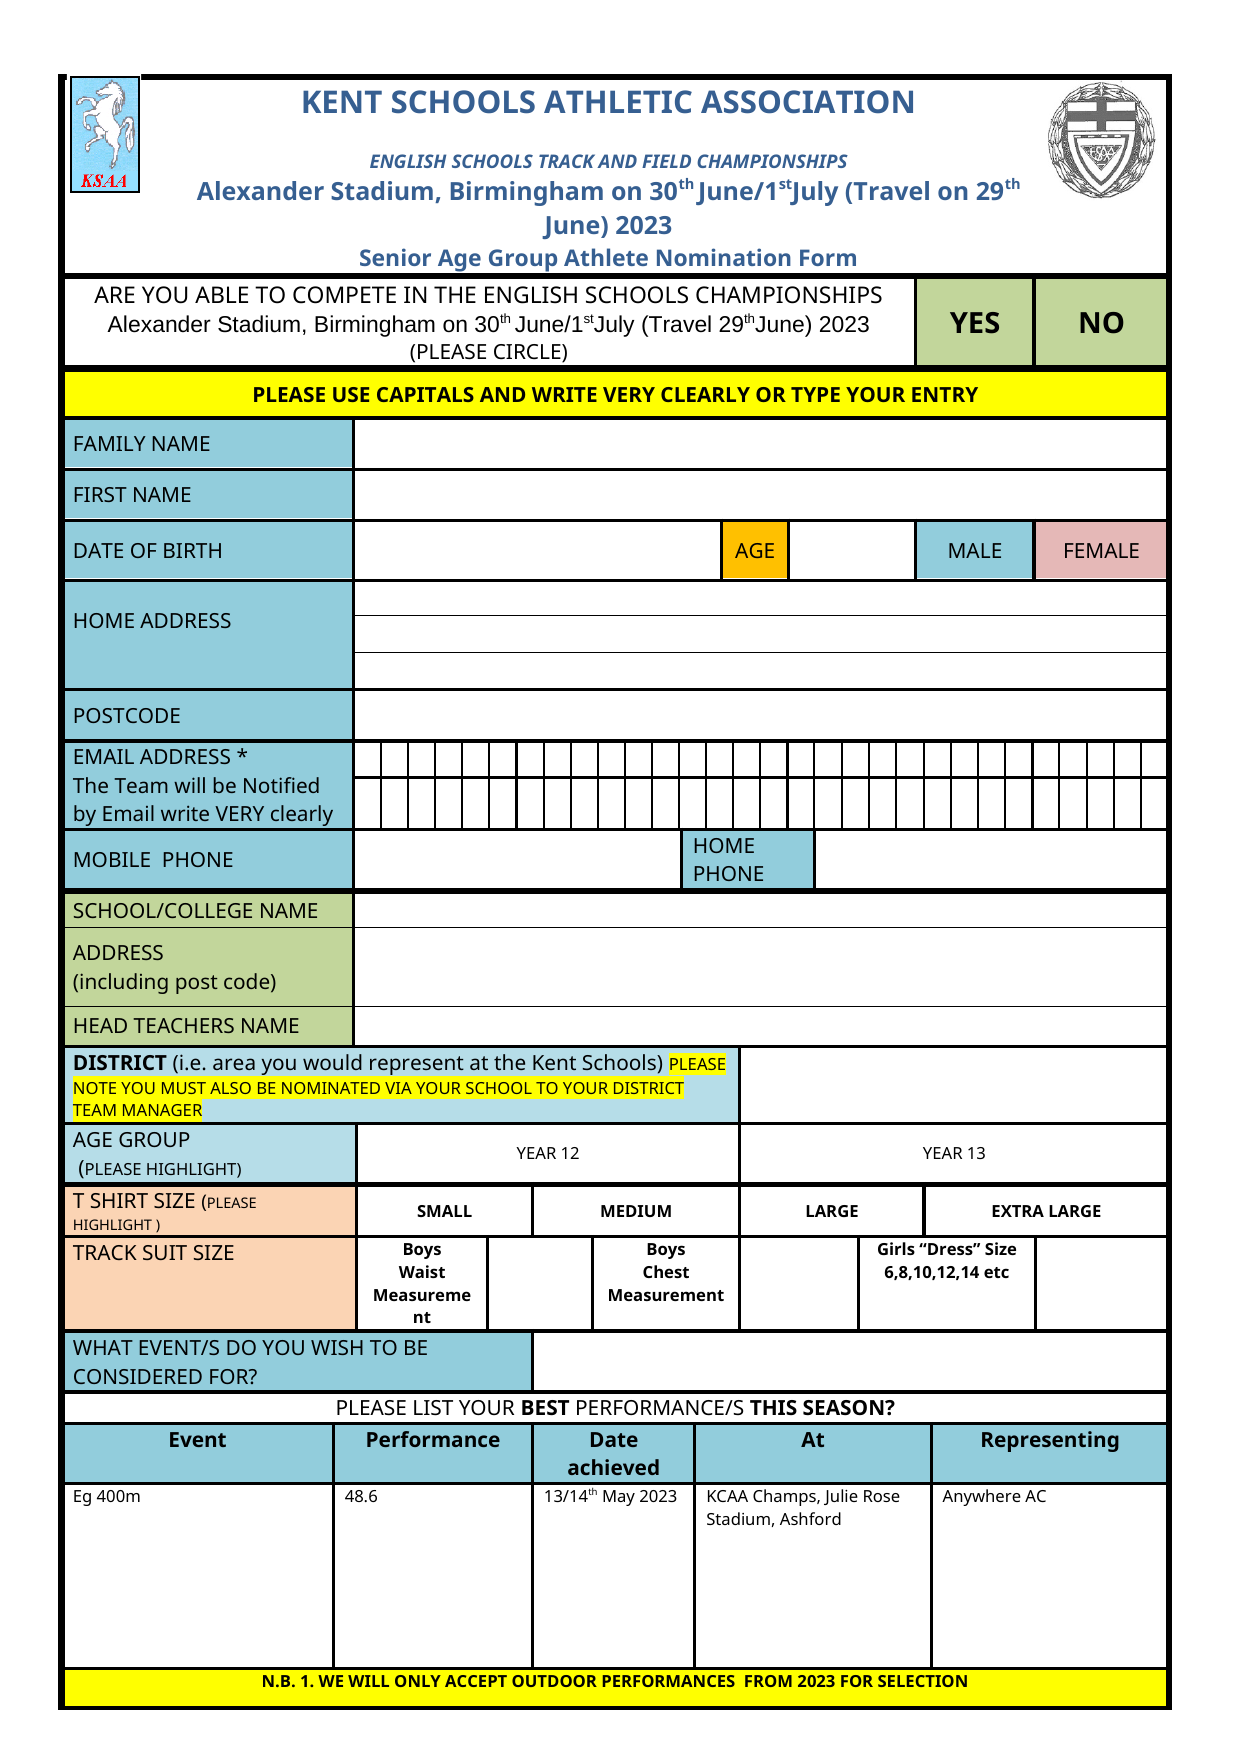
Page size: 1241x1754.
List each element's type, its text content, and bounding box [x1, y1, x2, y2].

table_cell [1034, 743, 1058, 776]
table_cell [843, 743, 868, 776]
table_cell [843, 779, 868, 828]
table_cell [490, 743, 515, 776]
table_cell [653, 779, 678, 828]
table_cell PLEASE USE CAPITALS AND WRITE VERY CLEARLY OR TYPE YOUR ENTRY [65, 372, 1166, 416]
table_cell [790, 522, 914, 578]
table_cell Anywhere AC [933, 1485, 1166, 1667]
table_cell [761, 779, 786, 828]
table_cell Date achieved [534, 1425, 693, 1482]
table_cell [815, 779, 841, 828]
table_cell [1060, 779, 1086, 828]
table_cell PLEASE LIST YOUR BEST PERFORMANCE/S THIS SEASON? [65, 1394, 1166, 1422]
table_cell AGE GROUP (PLEASE HIGHLIGHT) [65, 1125, 355, 1182]
table_cell [355, 582, 1166, 615]
table_cell [680, 779, 705, 828]
table_cell POSTCODE [65, 691, 352, 739]
table_cell DATE OF BIRTH [65, 522, 352, 578]
table_cell [789, 743, 813, 776]
table_cell [1088, 779, 1113, 828]
table_cell [870, 743, 895, 776]
table_cell HEAD TEACHERS NAME [65, 1007, 352, 1045]
table_cell WHAT EVENT/S DO YOU WISH TO BE CONSIDERED FOR? [65, 1333, 531, 1390]
table_cell [355, 471, 1166, 518]
table_cell MEDIUM [534, 1187, 738, 1235]
table_cell [925, 779, 950, 828]
table_cell SMALL [358, 1187, 531, 1235]
table_cell SCHOOL/COLLEGE NAME [65, 894, 352, 927]
table_cell [355, 420, 1166, 467]
table_cell [545, 779, 570, 828]
table_cell [599, 779, 624, 828]
table_cell [761, 743, 786, 776]
table_cell LARGE [741, 1187, 922, 1235]
table_cell [734, 743, 759, 776]
picture [1048, 80, 1158, 201]
table_cell [741, 1048, 1166, 1122]
table_cell [680, 743, 705, 776]
table_cell [897, 779, 923, 828]
table_cell [707, 779, 732, 828]
table_cell [545, 743, 570, 776]
table_cell [382, 743, 407, 776]
table_cell [436, 779, 461, 828]
table_cell MALE [917, 522, 1032, 578]
table_cell [1034, 779, 1058, 828]
table_cell [572, 779, 597, 828]
table_cell FEMALE [1036, 522, 1166, 578]
table_cell [355, 522, 720, 578]
table_cell [355, 1007, 1166, 1045]
table_cell [1115, 743, 1140, 776]
table_cell [1088, 743, 1113, 776]
table_cell MOBILE PHONE [65, 831, 352, 888]
table_cell Boys Chest Measurement [594, 1238, 738, 1329]
table_cell EXTRA LARGE [926, 1187, 1166, 1235]
table_cell [572, 743, 597, 776]
table_cell [463, 779, 488, 828]
table_cell [626, 743, 651, 776]
table_cell [707, 743, 732, 776]
table_cell [490, 779, 515, 828]
table_cell HOME PHONE [683, 831, 813, 888]
table_cell Girls “Dress” Size 6,8,10,12,14 etc [860, 1238, 1034, 1329]
table_cell [355, 894, 1166, 927]
table_cell [355, 691, 1166, 739]
table_cell [518, 743, 543, 776]
table_cell Performance [335, 1425, 531, 1482]
table_header [65, 80, 183, 273]
table_cell YES [917, 279, 1032, 365]
table_cell At [696, 1425, 930, 1482]
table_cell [65, 1670, 1166, 1706]
table_cell [1060, 743, 1086, 776]
table_cell [1142, 779, 1166, 828]
table_cell [599, 743, 624, 776]
table_cell [626, 779, 651, 828]
table_cell YEAR 12 [358, 1125, 738, 1182]
table_cell [979, 779, 1004, 828]
table_cell [355, 653, 1166, 688]
table_cell [355, 743, 380, 776]
table_cell [897, 743, 923, 776]
table_cell [979, 743, 1004, 776]
table_cell [534, 1333, 1166, 1390]
table_cell [436, 743, 461, 776]
picture [66, 73, 142, 193]
table_cell FIRST NAME [65, 471, 352, 518]
table_cell ARE YOU ABLE TO COMPETE IN THE ENGLISH SCHOOLS CHAMPIONSHIPS Alexander Stadium, Birmingham on 30th June/1stJuly (Travel 29thJune) 2023 (PLEASE CIRCLE) [65, 279, 914, 365]
table_cell [952, 779, 977, 828]
table_cell [355, 779, 380, 828]
table_cell [1142, 743, 1166, 776]
table_cell [952, 743, 977, 776]
table_cell Event [65, 1425, 332, 1482]
table_cell KCAA Champs, Julie Rose Stadium, Ashford [696, 1485, 930, 1667]
table_cell T SHIRT SIZE (PLEASE HIGHLIGHT ) [65, 1187, 355, 1235]
table_cell [382, 779, 407, 828]
table_cell [653, 743, 678, 776]
table_cell TRACK SUIT SIZE [65, 1238, 355, 1329]
table_cell DISTRICT (i.e. area you would represent at the Kent Schools) PLEASE NOTE YOU MUST ALSO BE NOMINATED VIA YOUR SCHOOL TO YOUR DISTRICT TEAM MANAGER [65, 1048, 738, 1122]
table_cell AGE [723, 522, 787, 578]
table_cell [518, 779, 543, 828]
table_cell [870, 779, 895, 828]
table_cell FAMILY NAME [65, 420, 352, 467]
table_cell 48.6 [335, 1485, 531, 1667]
table_cell [815, 743, 841, 776]
table_cell HOME ADDRESS [65, 582, 352, 688]
table_cell [741, 1238, 857, 1329]
table_cell [789, 779, 813, 828]
table_cell [925, 743, 950, 776]
table_cell [355, 616, 1166, 652]
table_cell Eg 400m [65, 1485, 332, 1667]
table_cell [355, 831, 680, 888]
table_cell [1115, 779, 1140, 828]
table_cell [489, 1238, 591, 1329]
table_header [1034, 80, 1166, 273]
table_cell NO [1036, 279, 1166, 365]
table_cell [409, 779, 434, 828]
table_cell Representing [933, 1425, 1166, 1482]
table_cell EMAIL ADDRESS * The Team will be Notified by Email write VERY clearly [65, 743, 352, 828]
table_cell [1006, 779, 1031, 828]
table_cell Boys Waist Measurement [358, 1238, 486, 1329]
table_cell [1006, 743, 1031, 776]
table_cell [734, 779, 759, 828]
table_cell ADDRESS (including post code) [65, 928, 352, 1006]
table_cell YEAR 13 [741, 1125, 1166, 1182]
table_cell [409, 743, 434, 776]
table_cell 13/14th May 2023 [534, 1485, 693, 1667]
table_cell [816, 831, 1166, 888]
table_cell [355, 928, 1166, 1006]
table_cell [1037, 1238, 1166, 1329]
table_cell [463, 743, 488, 776]
table_header KENT SCHOOLS ATHLETIC ASSOCIATION ENGLISH SCHOOLS TRACK AND FIELD CHAMPIONSHIPS Alexander Stadium, Birmingham on 30th June/1stJuly (Travel on 29th June) 2023 Senior Age Group Athlete Nomination Form [183, 80, 1034, 273]
